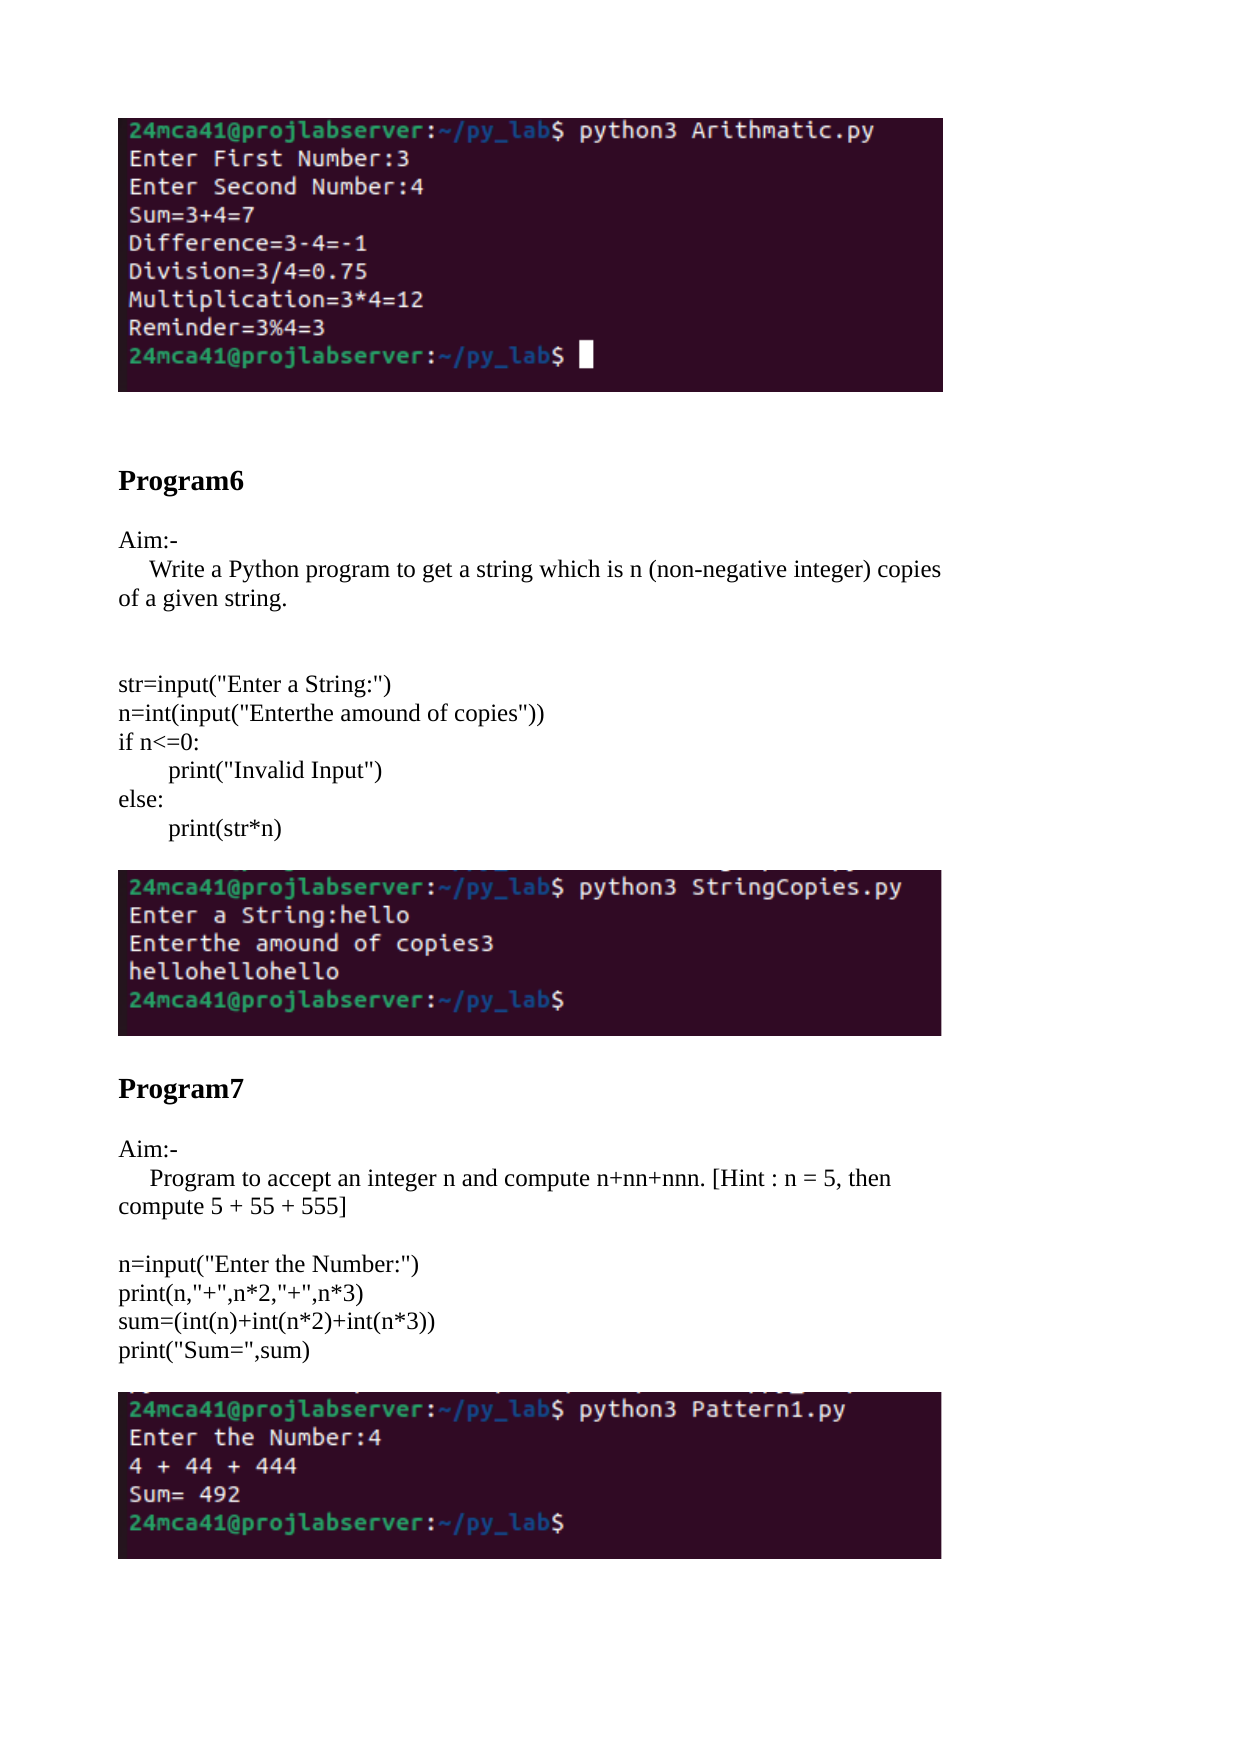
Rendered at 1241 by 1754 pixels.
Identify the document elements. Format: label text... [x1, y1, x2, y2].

text Program7 [118, 1072, 1122, 1105]
text sum=(int(n)+int(n*2)+int(n*3)) [118, 1306, 1122, 1335]
text Write a Python program to get a string which is n (non-negative integer) copies of a given string. [118, 554, 1122, 640]
text print(str*n) [118, 813, 1122, 842]
text print(n,"+",n*2,"+",n*3) [118, 1278, 1122, 1306]
text Aim:- [118, 525, 1122, 554]
text Program6 [118, 463, 1122, 497]
text Program to accept an integer n and compute n+nn+nnn. [Hint : n = 5, then [118, 1163, 1122, 1191]
picture [118, 1392, 942, 1559]
text else: [118, 784, 1122, 813]
text n=input("Enter the Number:") [118, 1249, 1122, 1278]
text compute 5 + 55 + 555] [118, 1191, 1122, 1220]
text if n<=0: [118, 727, 1122, 755]
text print("Invalid Input") [118, 755, 1122, 784]
text n=int(input("Enterthe amound of copies")) [118, 698, 1122, 727]
picture [118, 118, 943, 392]
text print("Sum=",sum) [118, 1335, 1122, 1364]
text Aim:- [118, 1134, 1122, 1163]
text str=input("Enter a String:") [118, 669, 1122, 698]
picture [118, 870, 942, 1036]
